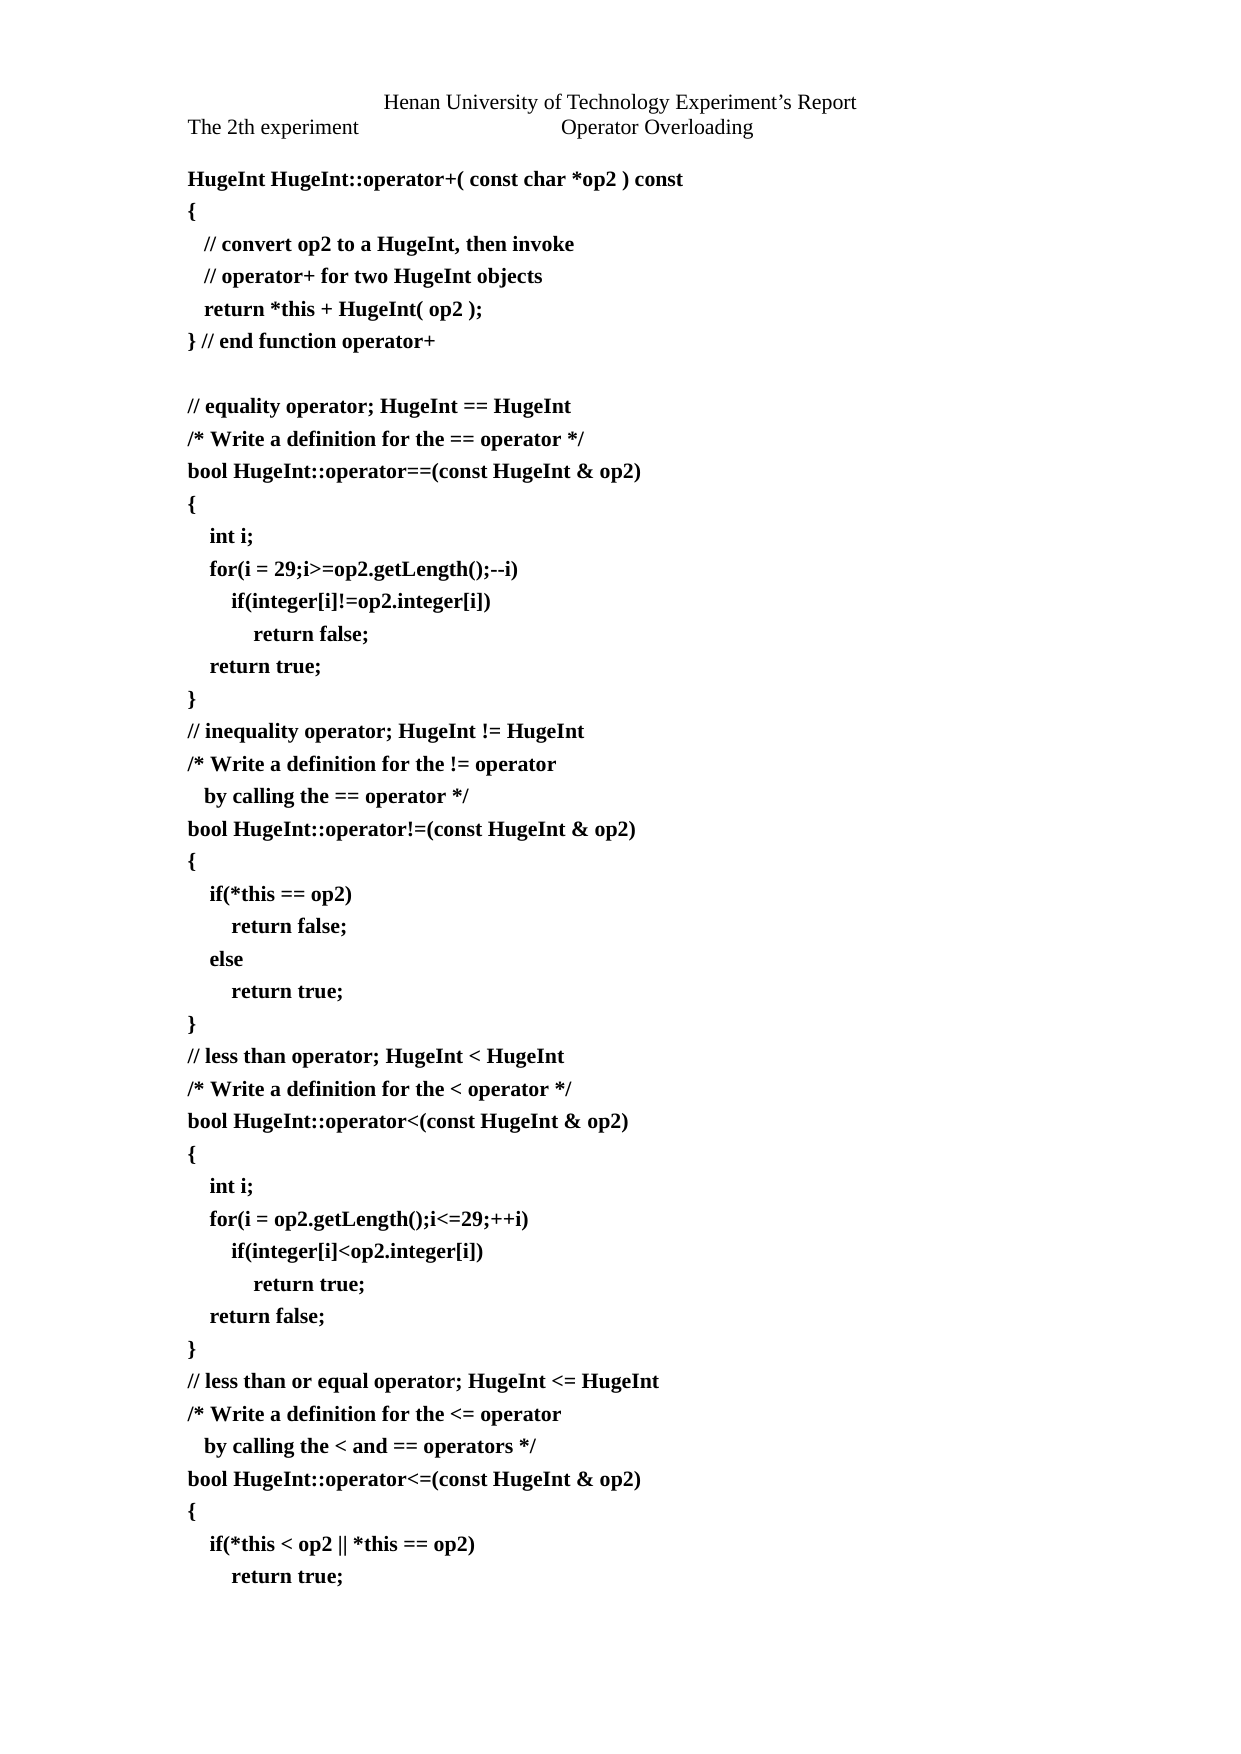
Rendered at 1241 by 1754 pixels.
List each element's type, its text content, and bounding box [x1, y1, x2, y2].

text return true; [187, 649, 1053, 682]
text bool HugeInt::operator!=(const HugeInt & op2) [187, 812, 1053, 844]
text int i; [187, 519, 1053, 552]
text // convert op2 to a HugeInt, then invoke [187, 227, 1053, 259]
text { [187, 1137, 1053, 1169]
text // operator+ for two HugeInt objects [187, 259, 1053, 292]
text return false; [187, 617, 1053, 649]
text // inequality operator; HugeInt != HugeInt [187, 714, 1053, 747]
text bool HugeInt::operator<(const HugeInt & op2) [187, 1104, 1053, 1137]
text /* Write a definition for the == operator */ [187, 422, 1053, 454]
text else [187, 942, 1053, 974]
text return true; [187, 1267, 1053, 1299]
text return true; [187, 1559, 1053, 1592]
text if(integer[i]!=op2.integer[i]) [187, 584, 1053, 617]
text int i; [187, 1169, 1053, 1202]
text HugeInt HugeInt::operator+( const char *op2 ) const [187, 162, 1053, 194]
text { [187, 194, 1053, 227]
text // equality operator; HugeInt == HugeInt [187, 389, 1053, 422]
text } [187, 1332, 1053, 1364]
text bool HugeInt::operator<=(const HugeInt & op2) [187, 1462, 1053, 1494]
text return false; [187, 909, 1053, 942]
text { [187, 1494, 1053, 1527]
text return *this + HugeInt( op2 ); [187, 292, 1053, 324]
text for(i = op2.getLength();i<=29;++i) [187, 1202, 1053, 1234]
text } [187, 1007, 1053, 1039]
text // less than or equal operator; HugeInt <= HugeInt [187, 1364, 1053, 1397]
text { [187, 844, 1053, 877]
text bool HugeInt::operator==(const HugeInt & op2) [187, 454, 1053, 487]
text /* Write a definition for the != operator [187, 747, 1053, 779]
text /* Write a definition for the < operator */ [187, 1072, 1053, 1104]
text return true; [187, 974, 1053, 1007]
text if(*this == op2) [187, 877, 1053, 909]
text } [187, 682, 1053, 714]
text if(integer[i]<op2.integer[i]) [187, 1234, 1053, 1267]
text by calling the < and == operators */ [187, 1429, 1053, 1462]
text // less than operator; HugeInt < HugeInt [187, 1039, 1053, 1072]
text } // end function operator+ [187, 324, 1053, 357]
text /* Write a definition for the <= operator [187, 1397, 1053, 1429]
text for(i = 29;i>=op2.getLength();--i) [187, 552, 1053, 584]
text if(*this < op2 || *this == op2) [187, 1527, 1053, 1559]
text by calling the == operator */ [187, 779, 1053, 812]
text { [187, 487, 1053, 519]
text return false; [187, 1299, 1053, 1332]
